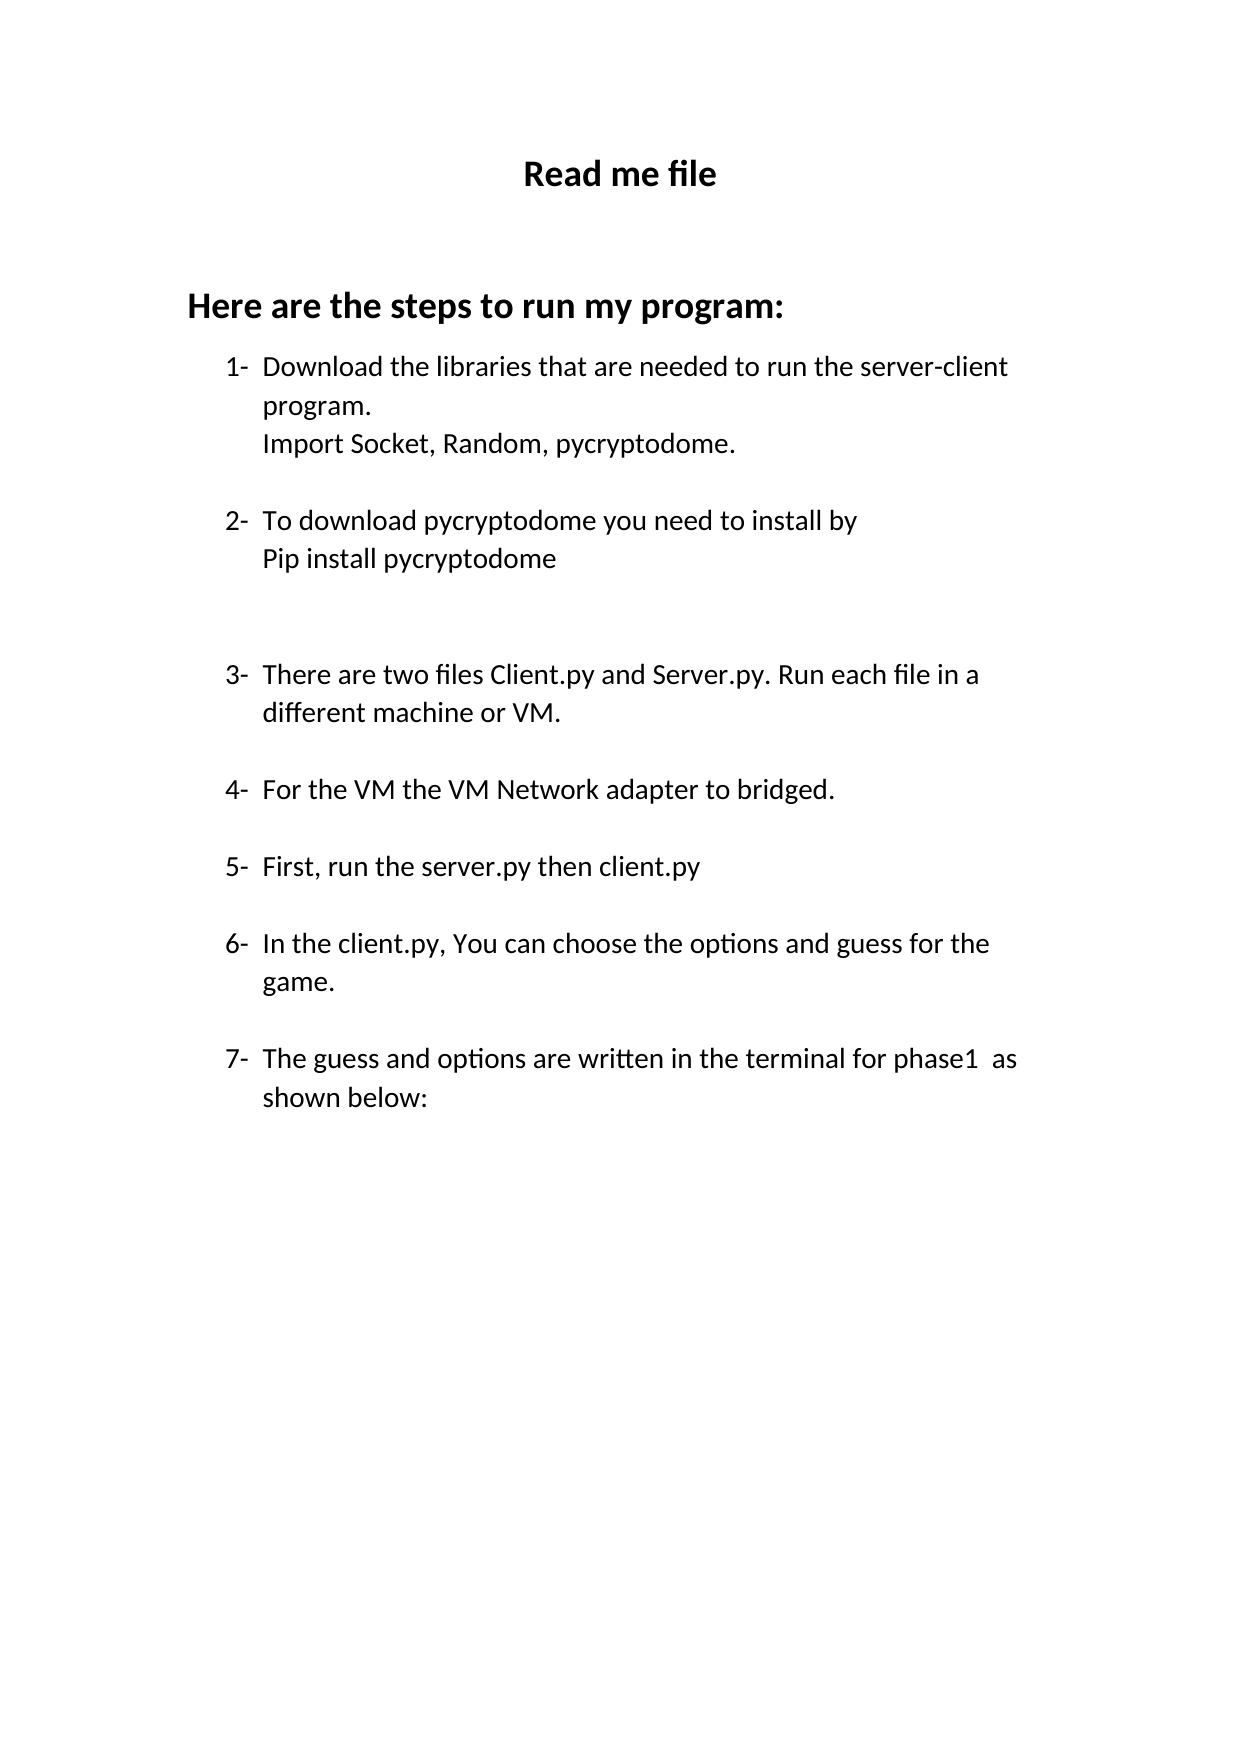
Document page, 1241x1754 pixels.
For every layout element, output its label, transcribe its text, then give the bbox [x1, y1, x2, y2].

list For the VM the VM Network adapter to bridged. [225, 771, 1053, 807]
list To download pycryptodome you need to install by [225, 502, 1053, 538]
list In the client.py, You can choose the options and guess for the game. [225, 925, 1053, 999]
text Read me file [187, 150, 1053, 196]
text Here are the steps to run my program: [187, 282, 1053, 328]
list First, run the server.py then client.py [225, 848, 1053, 884]
list Pip install pycryptodome [262, 541, 1053, 576]
list Import Socket, Random, pycryptodome. [262, 425, 1053, 461]
list The guess and options are written in the terminal for phase1 as shown below: [225, 1040, 1053, 1114]
list There are two files Client.py and Server.py. Run each file in a different machine or VM. [225, 656, 1053, 730]
list Download the libraries that are needed to run the server-client program. [225, 348, 1053, 422]
